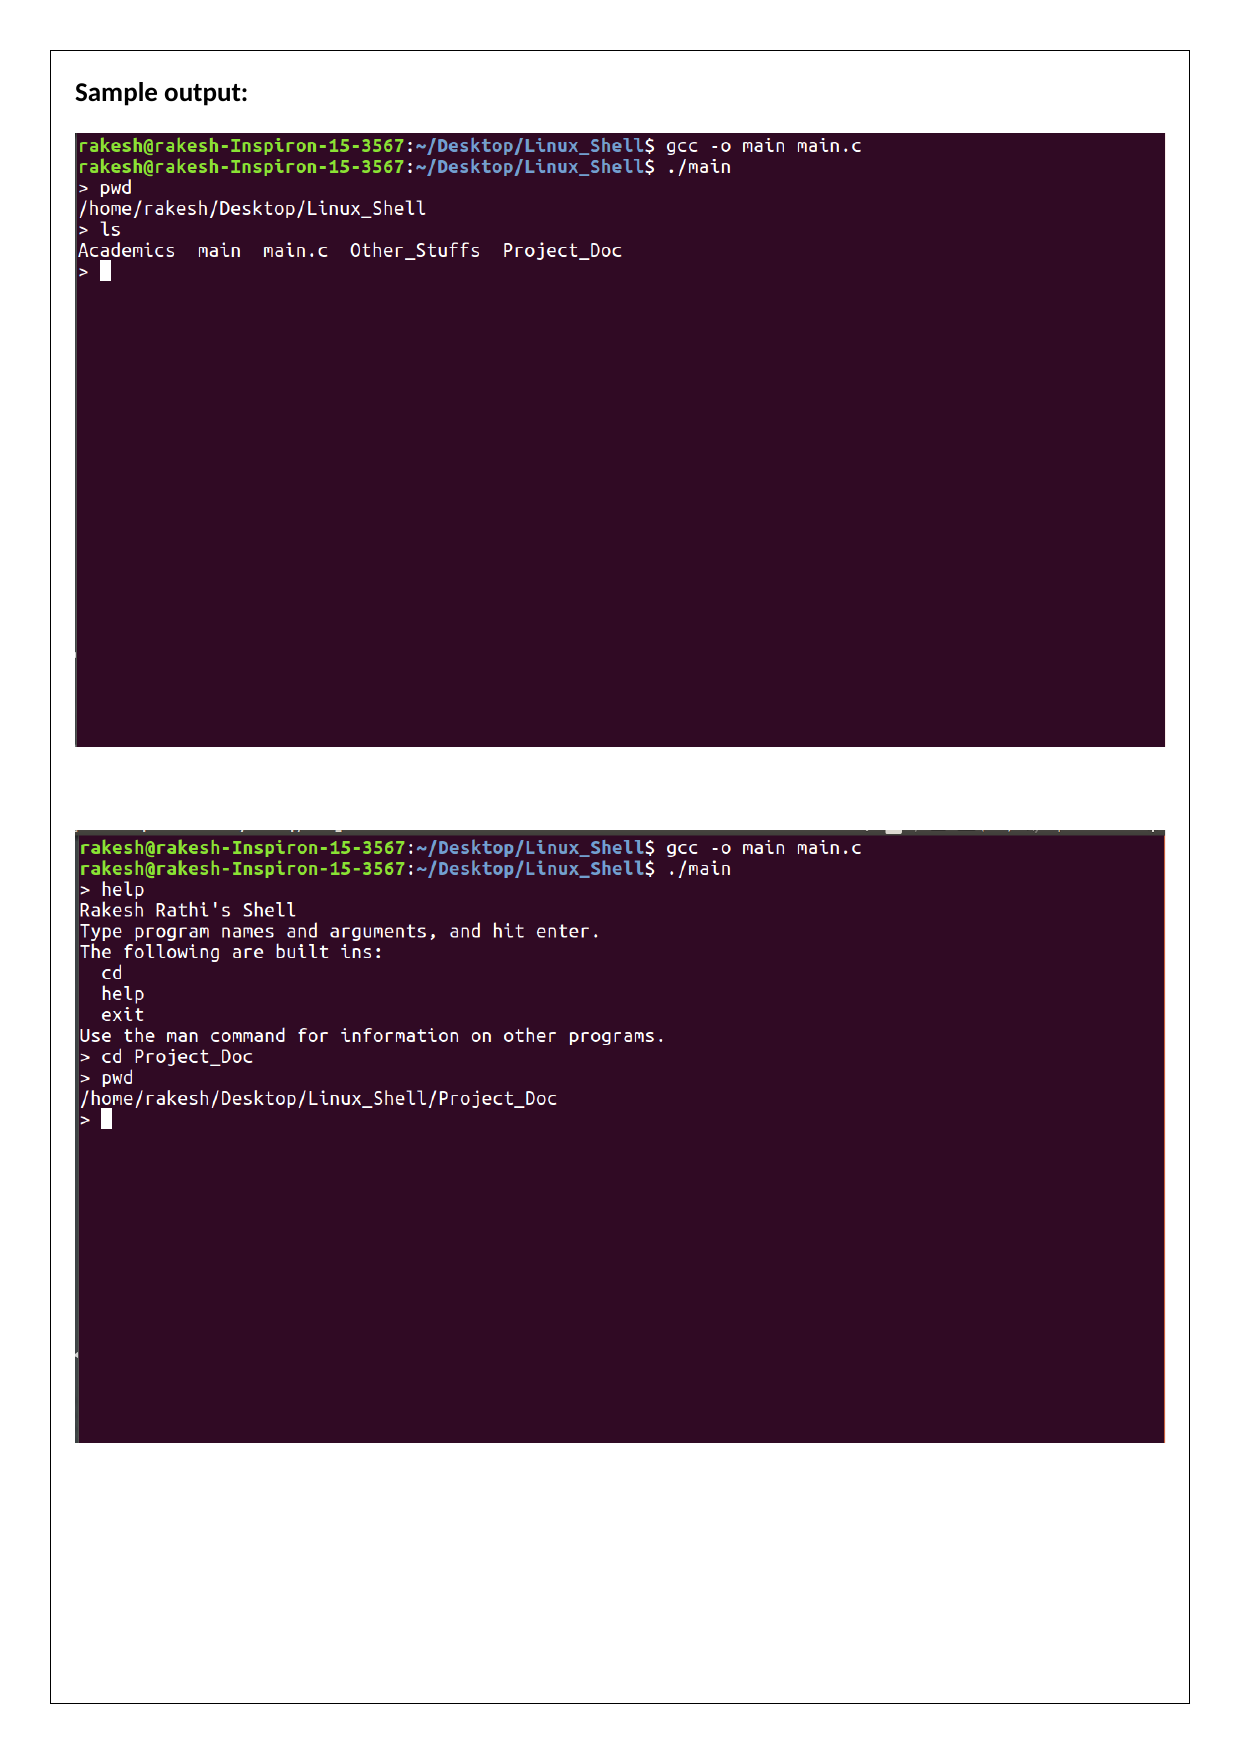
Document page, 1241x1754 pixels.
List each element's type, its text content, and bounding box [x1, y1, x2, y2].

text Sample output: [75, 75, 1165, 108]
picture [75, 133, 1166, 747]
picture [75, 830, 1166, 1443]
